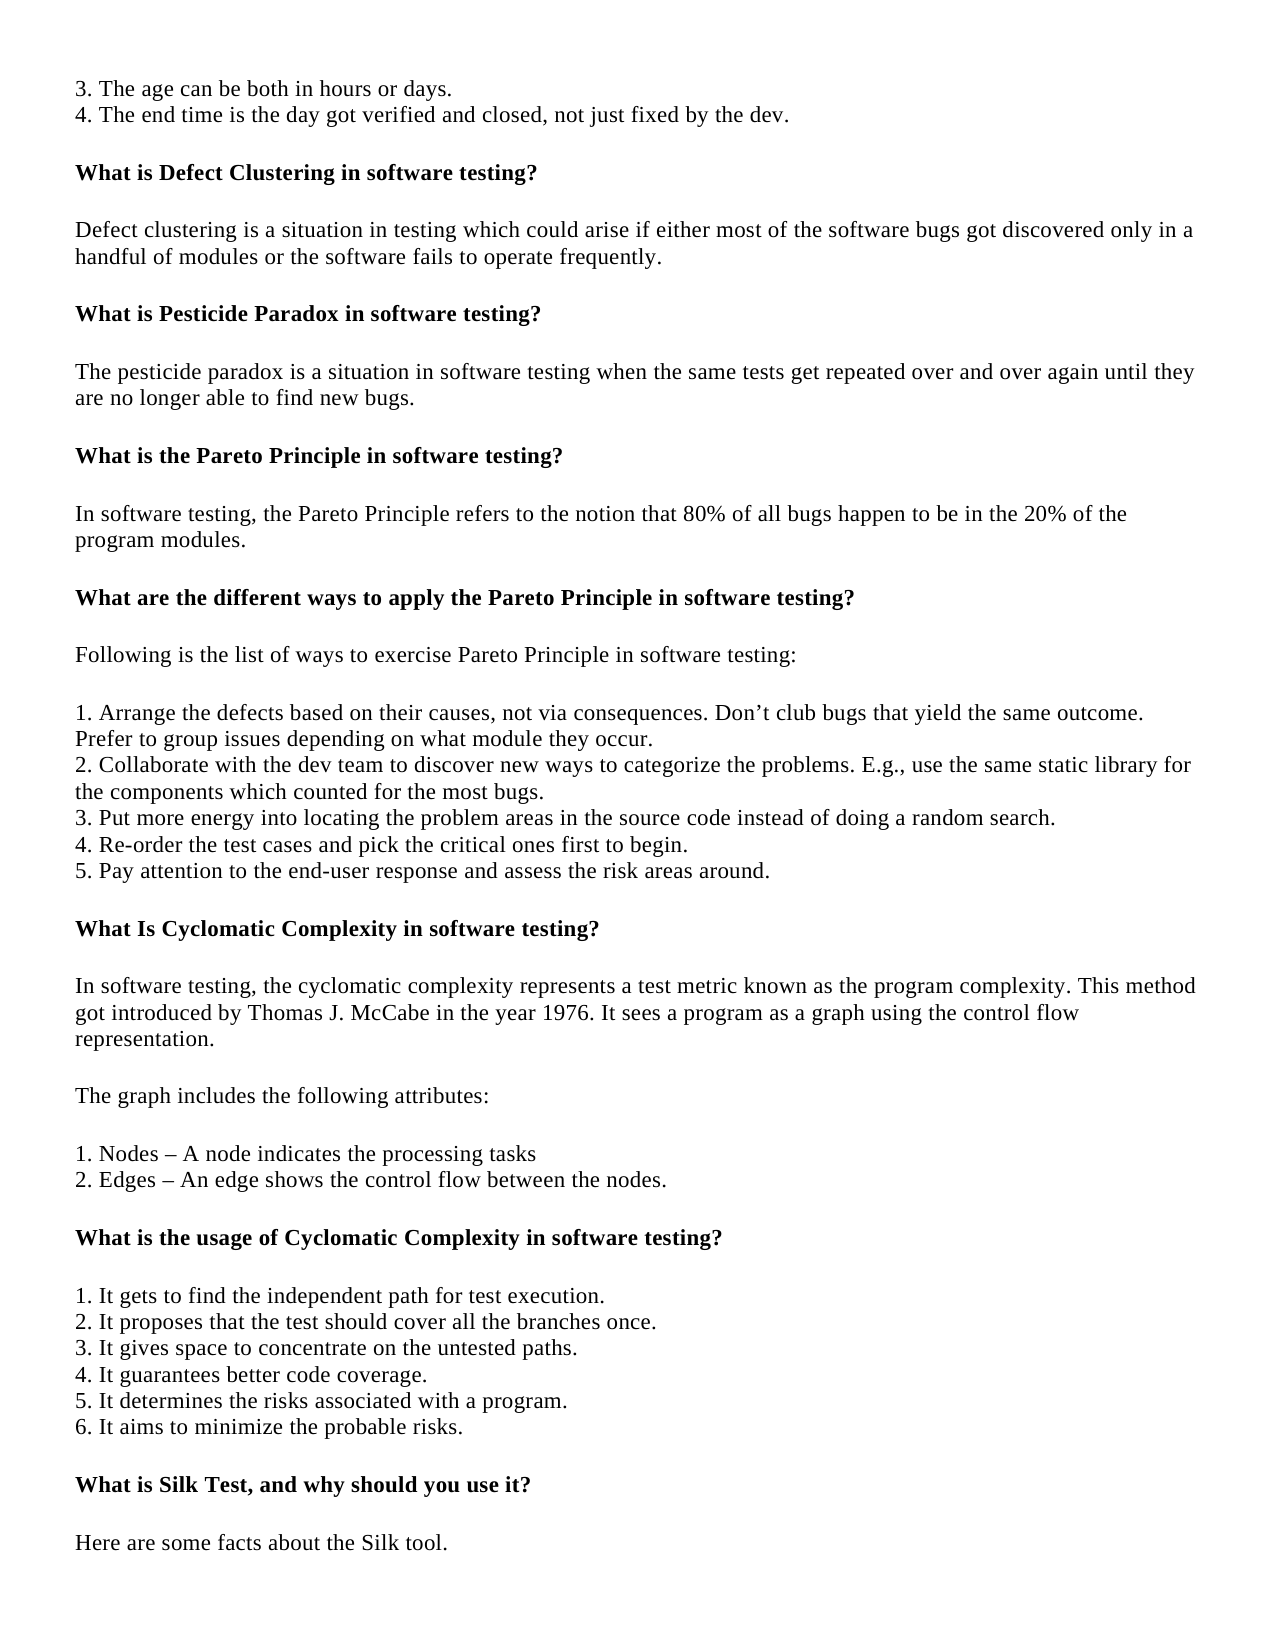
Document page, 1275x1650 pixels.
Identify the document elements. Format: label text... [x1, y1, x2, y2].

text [75, 75, 1200, 128]
text Here are some facts about the Silk tool. [75, 1529, 1200, 1555]
text 1. It gets to find the independent path for test execution. 2. It proposes that the test should cover all the branches once. 3. It gives space to concentrate on the untested paths. 4. It guarantees better code coverage. 5. It determines the risks associated with a program. 6. It aims to minimize the probable risks. [75, 1282, 1200, 1440]
text The graph includes the following attributes: [75, 1082, 1200, 1109]
text Following is the list of ways to exercise Pareto Principle in software testing: [75, 641, 1200, 668]
subtitle What Is Cyclomatic Complexity in software testing? [75, 914, 1200, 941]
subtitle What is Silk Test, and why should you use it? [75, 1471, 1200, 1497]
text 1. Nodes – A node indicates the processing tasks 2. Edges – An edge shows the control flow between the nodes. [75, 1140, 1200, 1193]
subtitle What is Pesticide Paradox in software testing? [75, 301, 1200, 327]
text The pesticide paradox is a situation in software testing when the same tests get repeated over and over again until they are no longer able to find new bugs. [75, 358, 1200, 411]
text In software testing, the cyclomatic complexity represents a test metric known as the program complexity. This method got introduced by Thomas J. McCabe in the year 1976. It sees a program as a graph using the control flow representation. [75, 972, 1200, 1051]
text 1. Arrange the defects based on their causes, not via consequences. Don’t club bugs that yield the same outcome. Prefer to group issues depending on what module they occur. 2. Collaborate with the dev team to discover new ways to categorize the problems. E.g., use the same static library for the components which counted for the most bugs. 3. Put more energy into locating the problem areas in the source code instead of doing a random search. 4. Re-order the test cases and pick the critical ones first to begin. 5. Pay attention to the end-user response and assess the risk areas around. [75, 699, 1200, 883]
subtitle What is the Pareto Principle in software testing? [75, 442, 1200, 468]
subtitle What is the usage of Cyclomatic Complexity in software testing? [75, 1224, 1200, 1250]
subtitle What are the different ways to apply the Pareto Principle in software testing? [75, 584, 1200, 610]
text In software testing, the Pareto Principle refers to the notion that 80% of all bugs happen to be in the 20% of the program modules. [75, 500, 1200, 552]
subtitle What is Defect Clustering in software testing? [75, 159, 1200, 185]
text Defect clustering is a situation in testing which could arise if either most of the software bugs got discovered only in a handful of modules or the software fails to operate frequently. [75, 217, 1200, 269]
